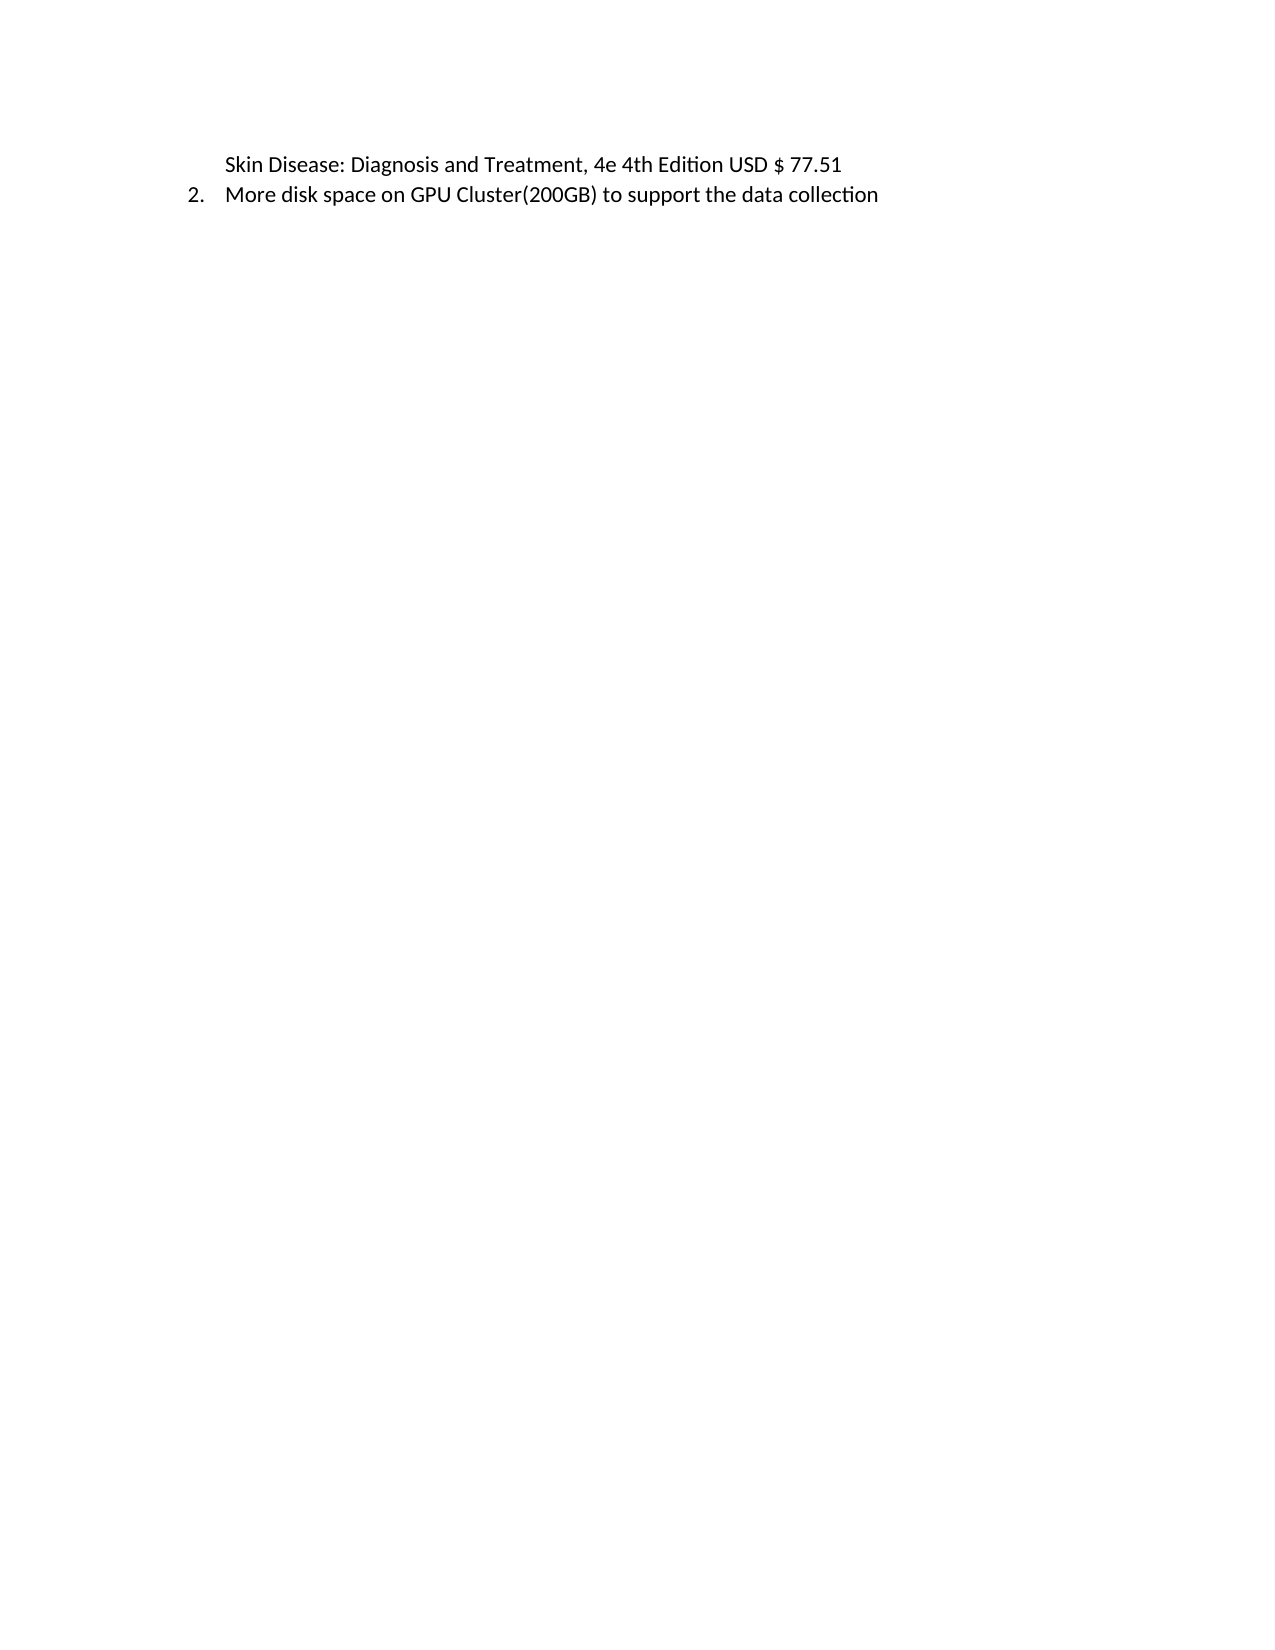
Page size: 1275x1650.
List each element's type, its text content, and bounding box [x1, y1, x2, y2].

list More disk space on GPU Cluster(200GB) to support the data collection [187, 180, 1125, 208]
list Skin Disease: Diagnosis and Treatment, 4e 4th Edition USD $ 77.51 [225, 150, 1125, 178]
